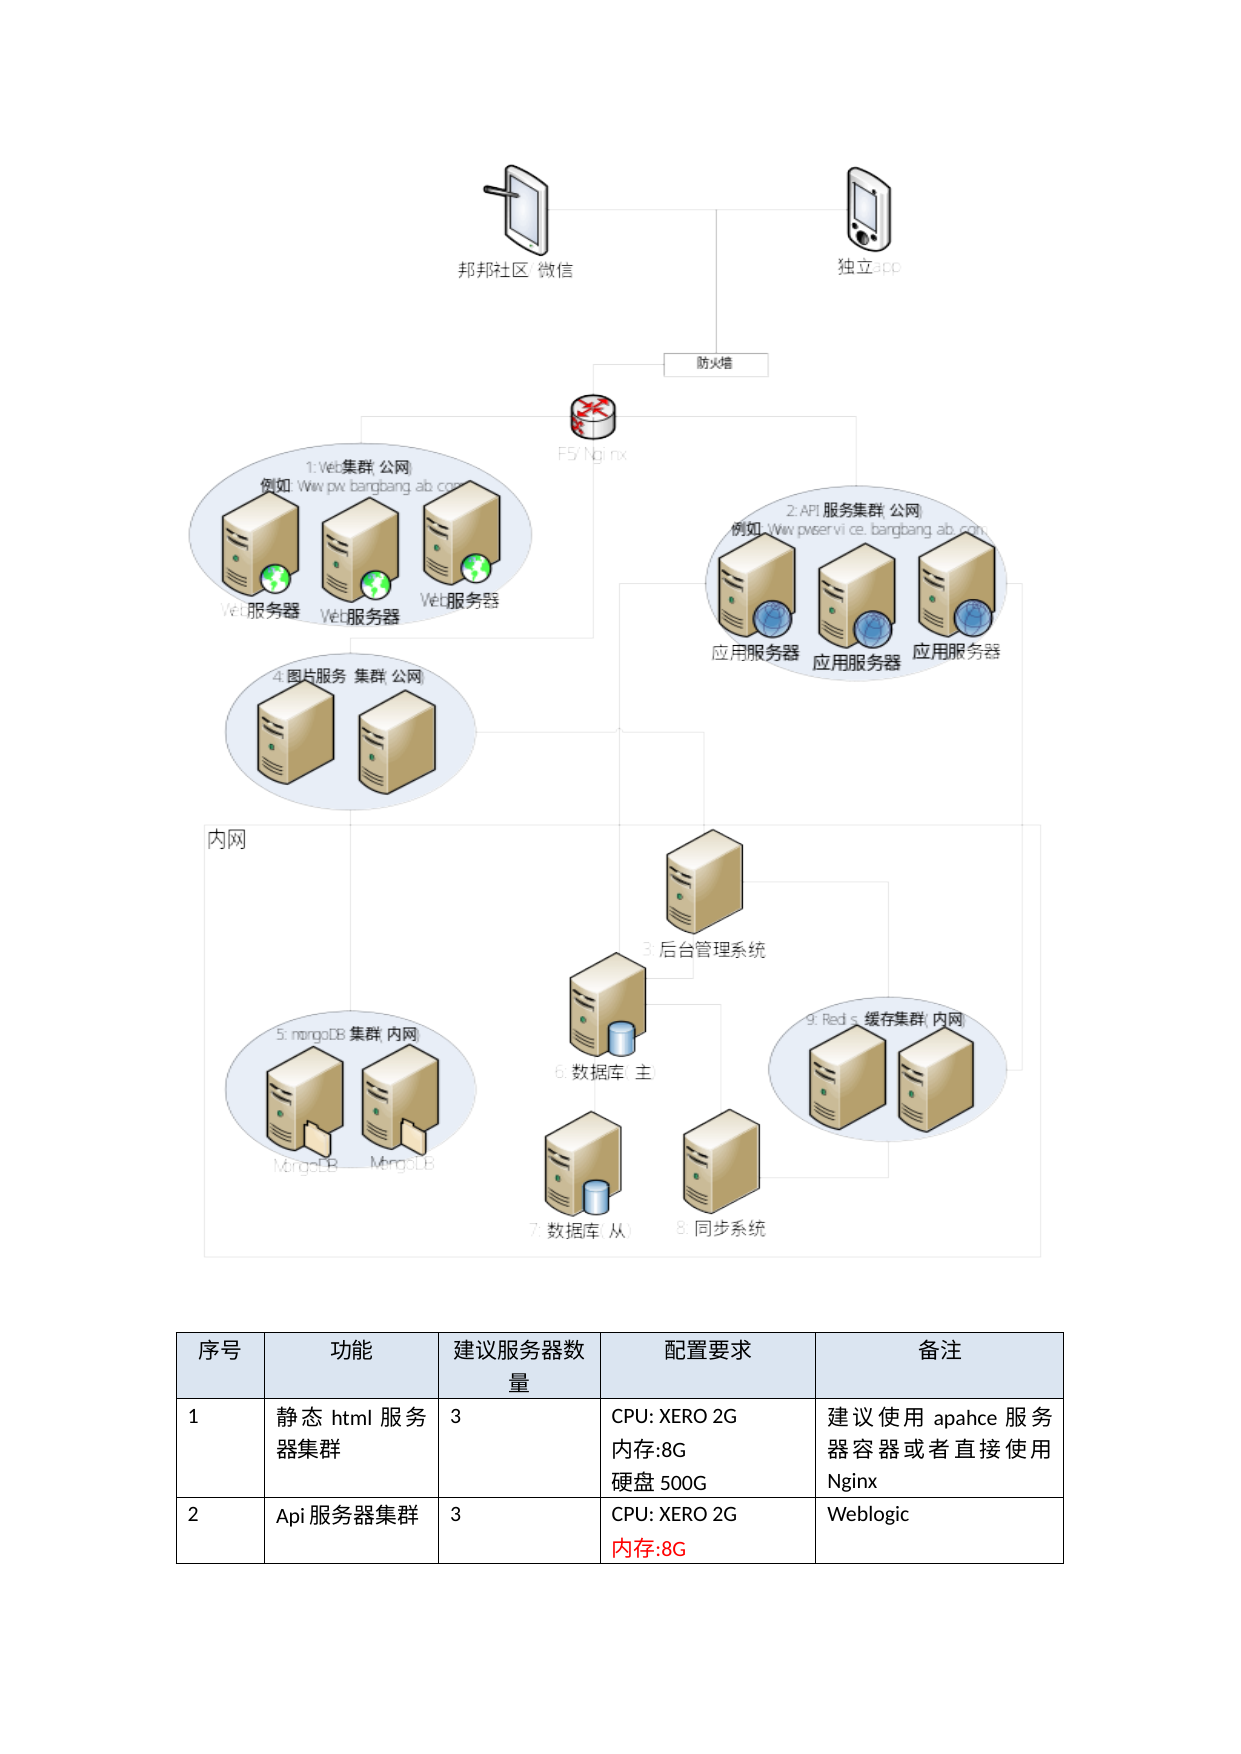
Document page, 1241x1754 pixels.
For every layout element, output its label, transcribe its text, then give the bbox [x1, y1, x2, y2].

table_cell 静态html服务器集群 [265, 1399, 438, 1497]
table_cell 3 [439, 1399, 600, 1497]
table_cell Weblogic [816, 1498, 1063, 1563]
table_header 建议服务器数量 [439, 1333, 600, 1398]
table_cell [601, 1498, 815, 1563]
table_cell 建议使用apahce服务器容器或者直接使用Nginx [816, 1399, 1063, 1497]
table_header 序号 [177, 1333, 264, 1398]
table_header 功能 [265, 1333, 438, 1398]
table_cell 3 [439, 1498, 600, 1563]
table_header 备注 [816, 1333, 1063, 1398]
table_cell Api服务器集群 [265, 1498, 438, 1563]
table_cell 1 [177, 1399, 264, 1497]
table_header 配置要求 [601, 1333, 815, 1398]
table_cell CPU: XERO 2G 内存:8G 硬盘500G [601, 1399, 815, 1497]
table_cell 2 [177, 1498, 264, 1563]
